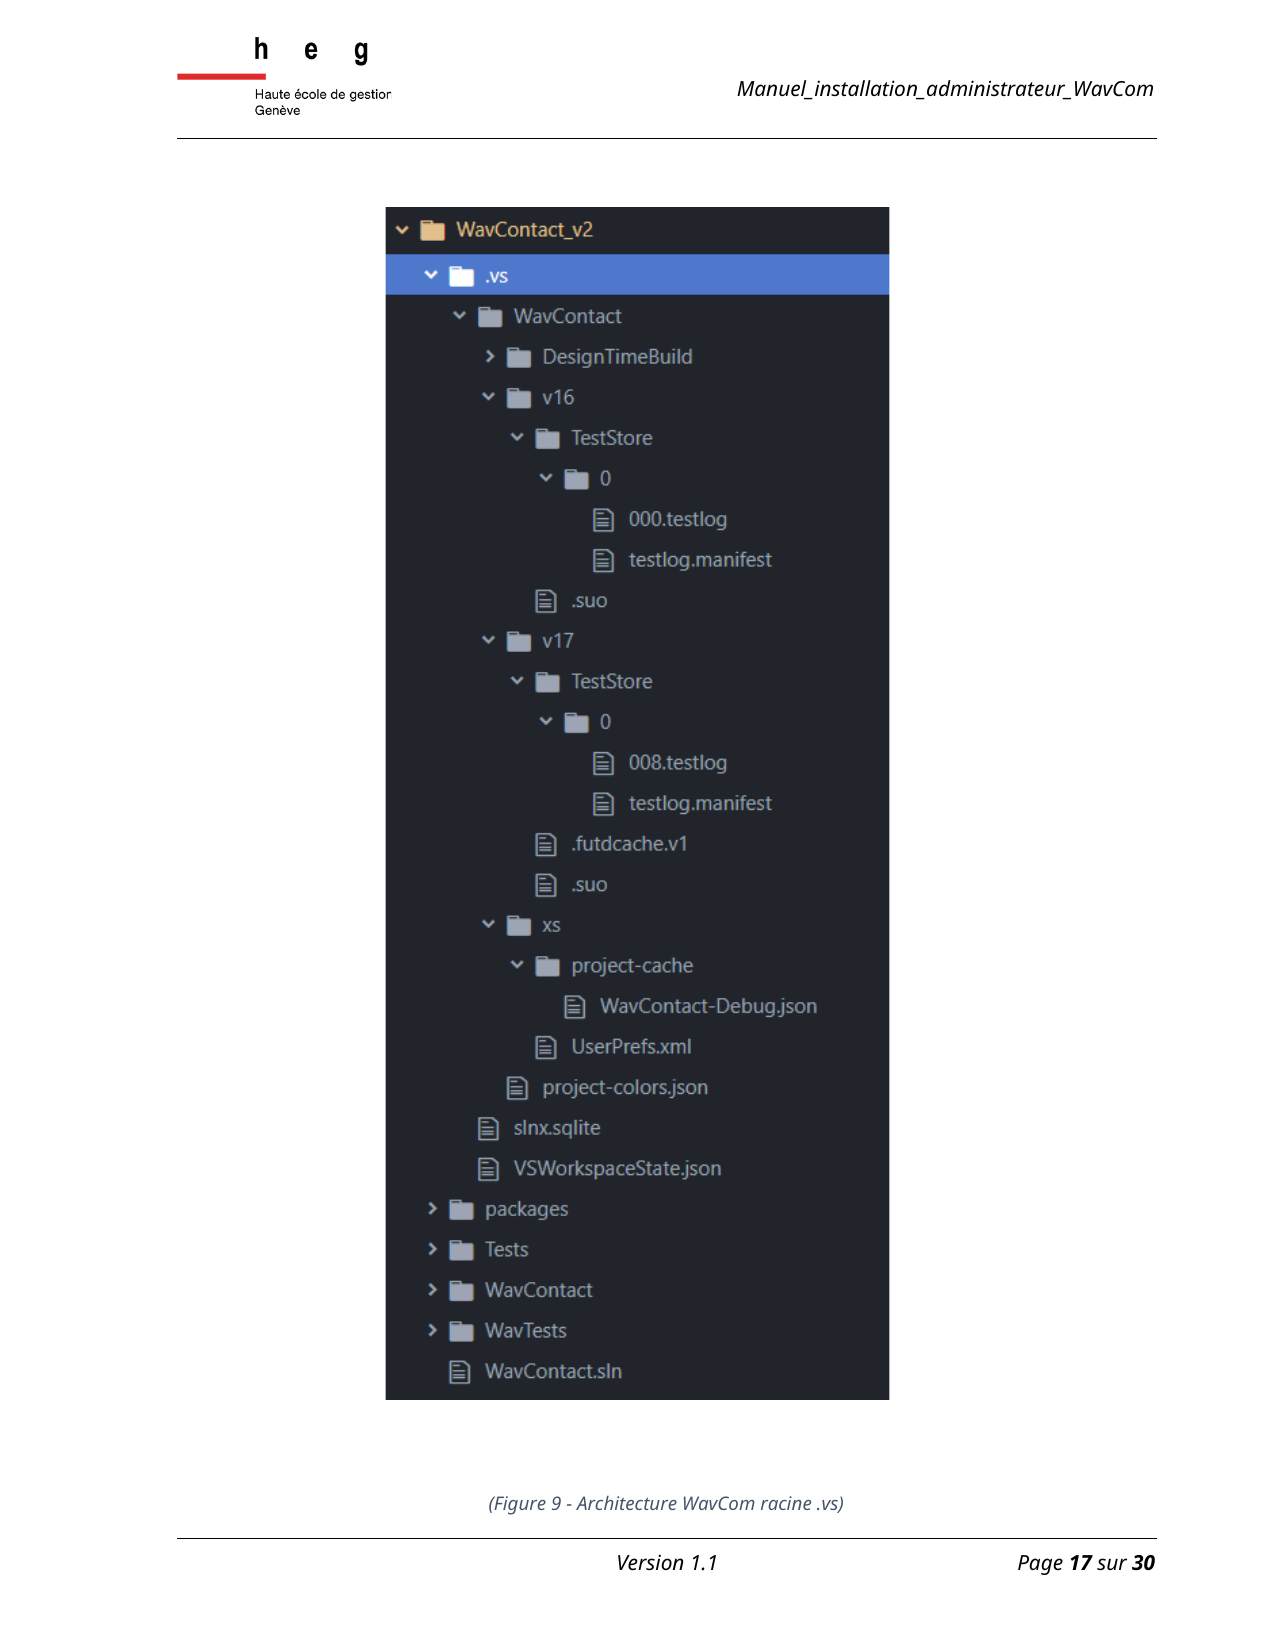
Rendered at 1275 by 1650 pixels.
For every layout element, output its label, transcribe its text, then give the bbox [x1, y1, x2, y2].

picture [385, 207, 890, 1400]
text (Figure 9 - Architecture WavCom racine .vs) [177, 1490, 1157, 1516]
picture [177, 35, 392, 116]
